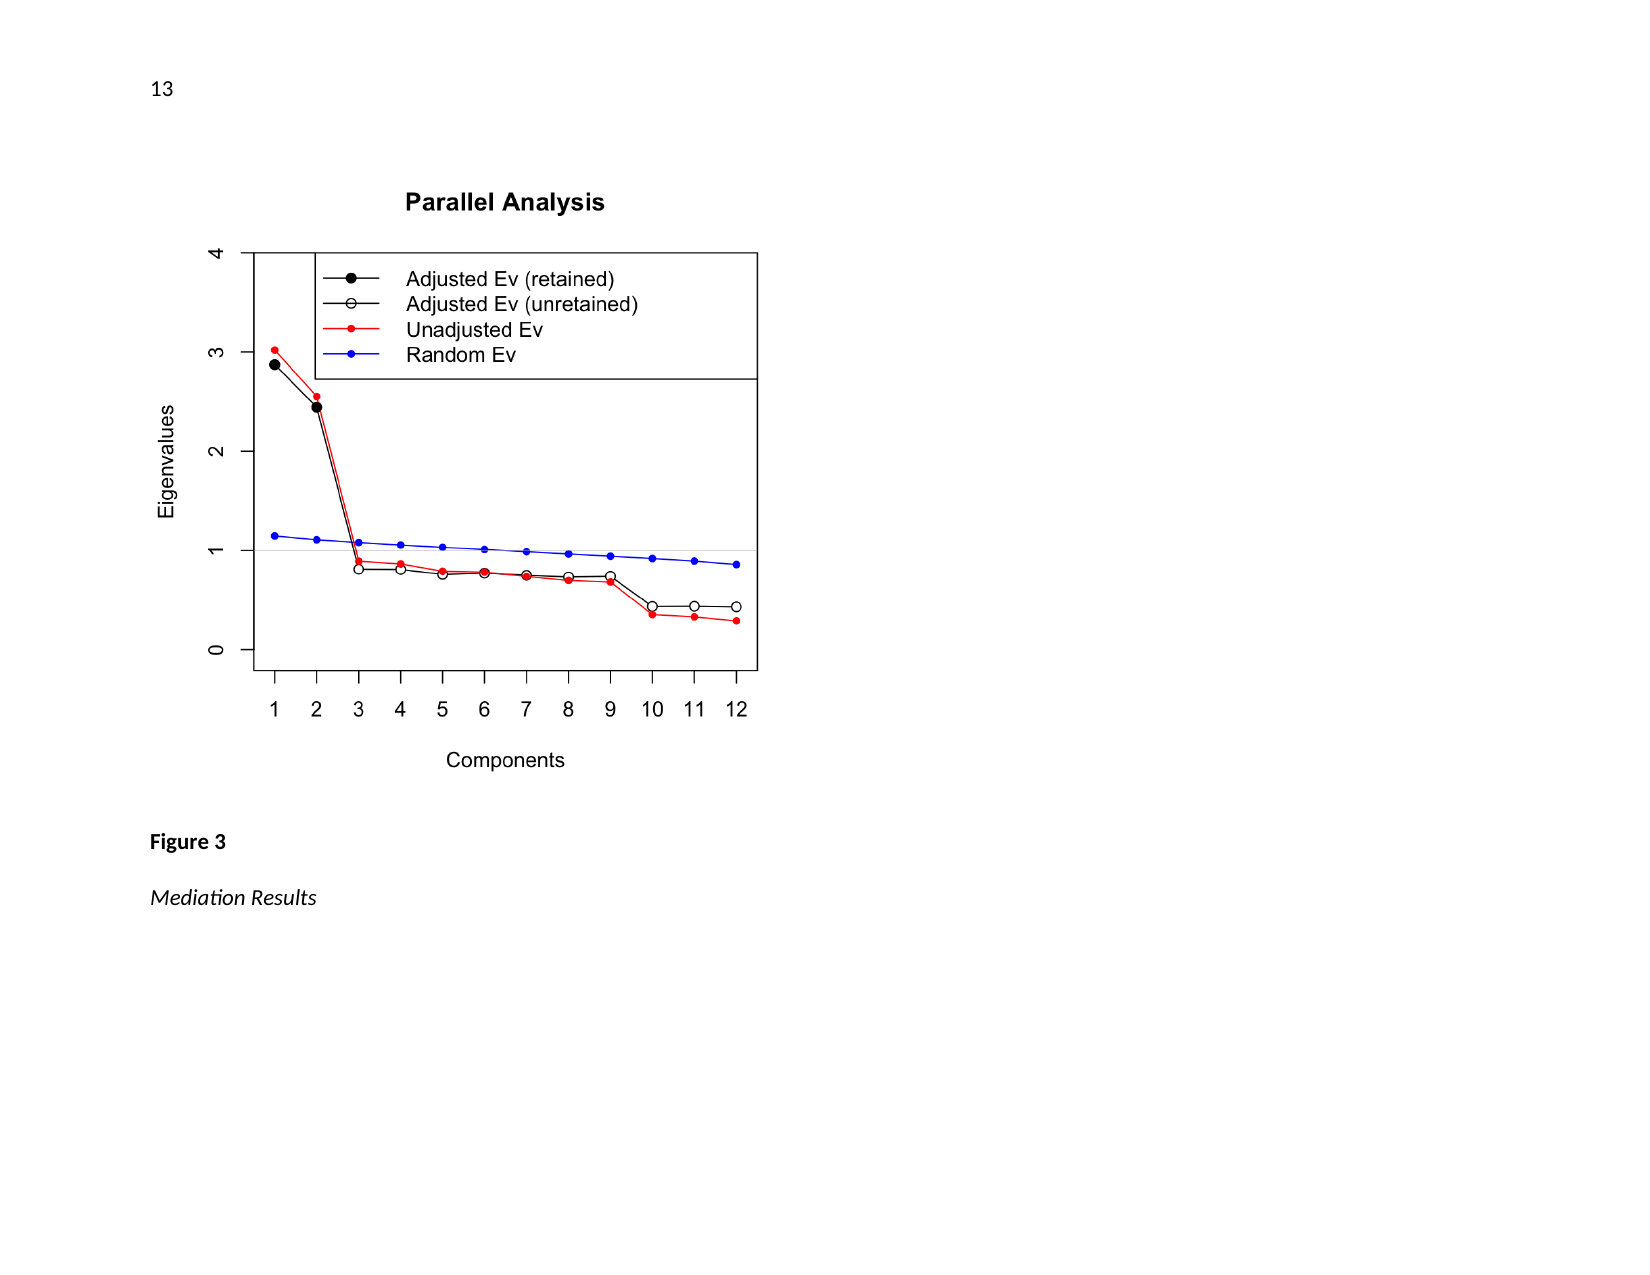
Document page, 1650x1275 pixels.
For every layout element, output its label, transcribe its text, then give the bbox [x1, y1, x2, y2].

picture [150, 150, 810, 799]
text Figure 3 [150, 827, 1500, 856]
text Mediation Results [150, 883, 1500, 912]
